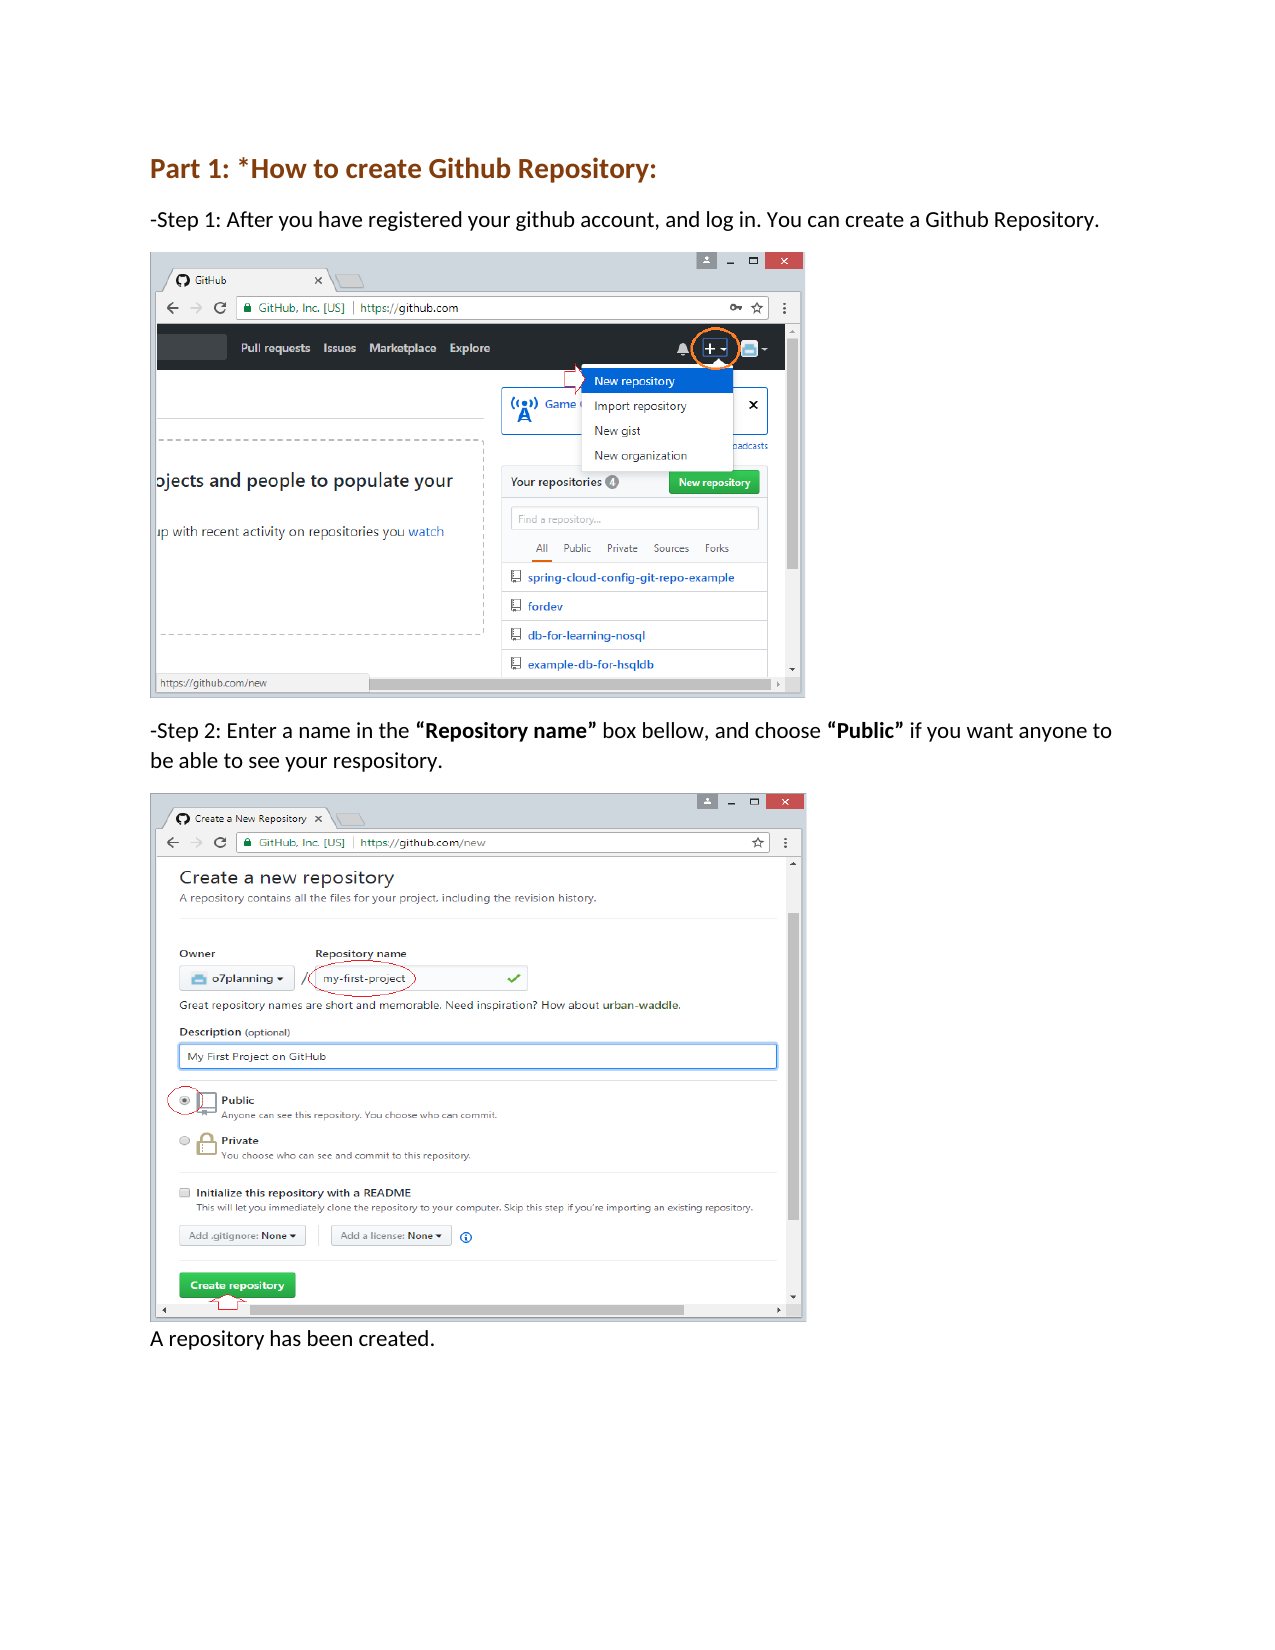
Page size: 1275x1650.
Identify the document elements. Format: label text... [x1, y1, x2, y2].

picture [150, 793, 807, 1322]
text Part 1: *How to create Github Repository: [150, 150, 1125, 186]
text -Step 2: Enter a name in the “Repository name” box bellow, and choose “Public” if you want anyone to be able to see your respository. [150, 716, 1125, 774]
picture [150, 252, 805, 698]
text -Step 1: After you have registered your github account, and log in. You can create a Github Repository. [150, 205, 1125, 233]
